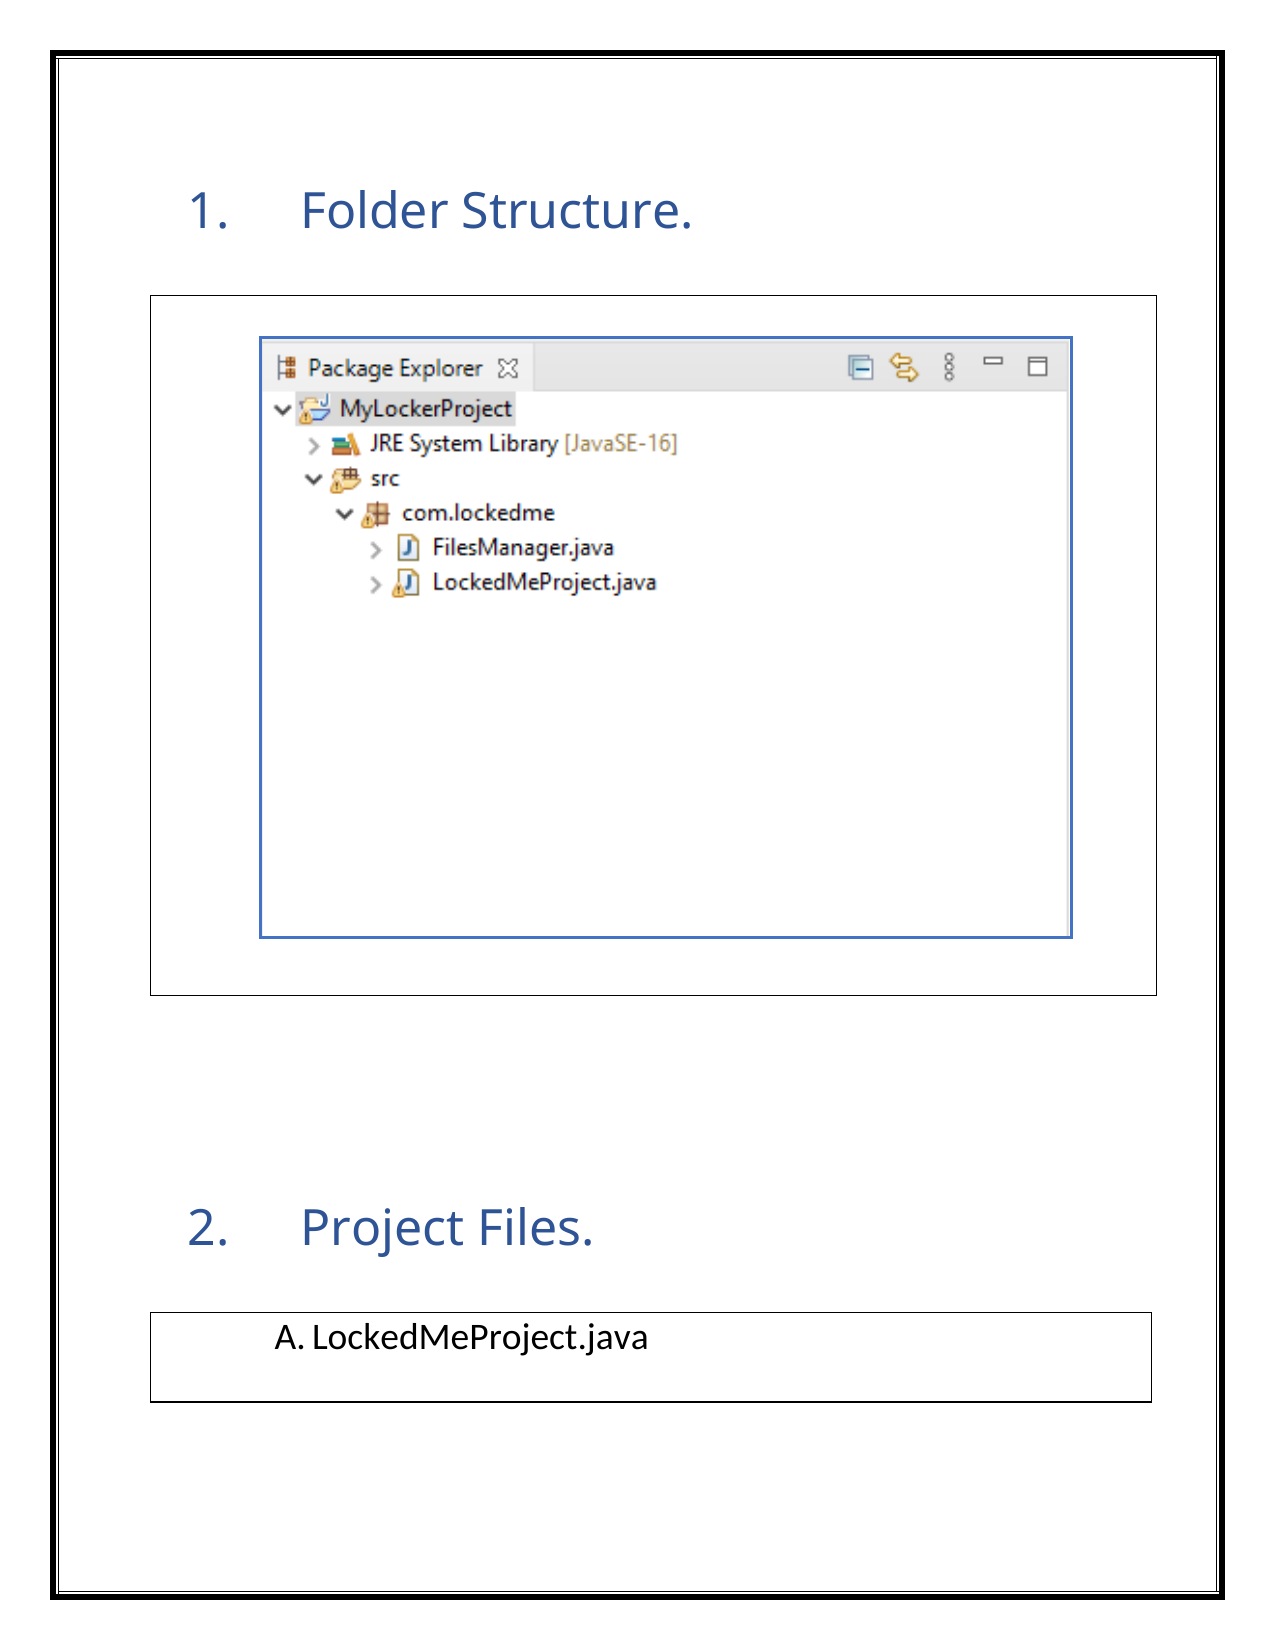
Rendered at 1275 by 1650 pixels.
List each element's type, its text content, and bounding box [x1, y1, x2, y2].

picture [262, 339, 1069, 936]
table_header [151, 296, 1156, 995]
subtitle Folder Structure. [187, 175, 1125, 243]
table_header LockedMeProject.java [151, 1313, 1151, 1401]
subtitle Project Files. [187, 1192, 1125, 1260]
